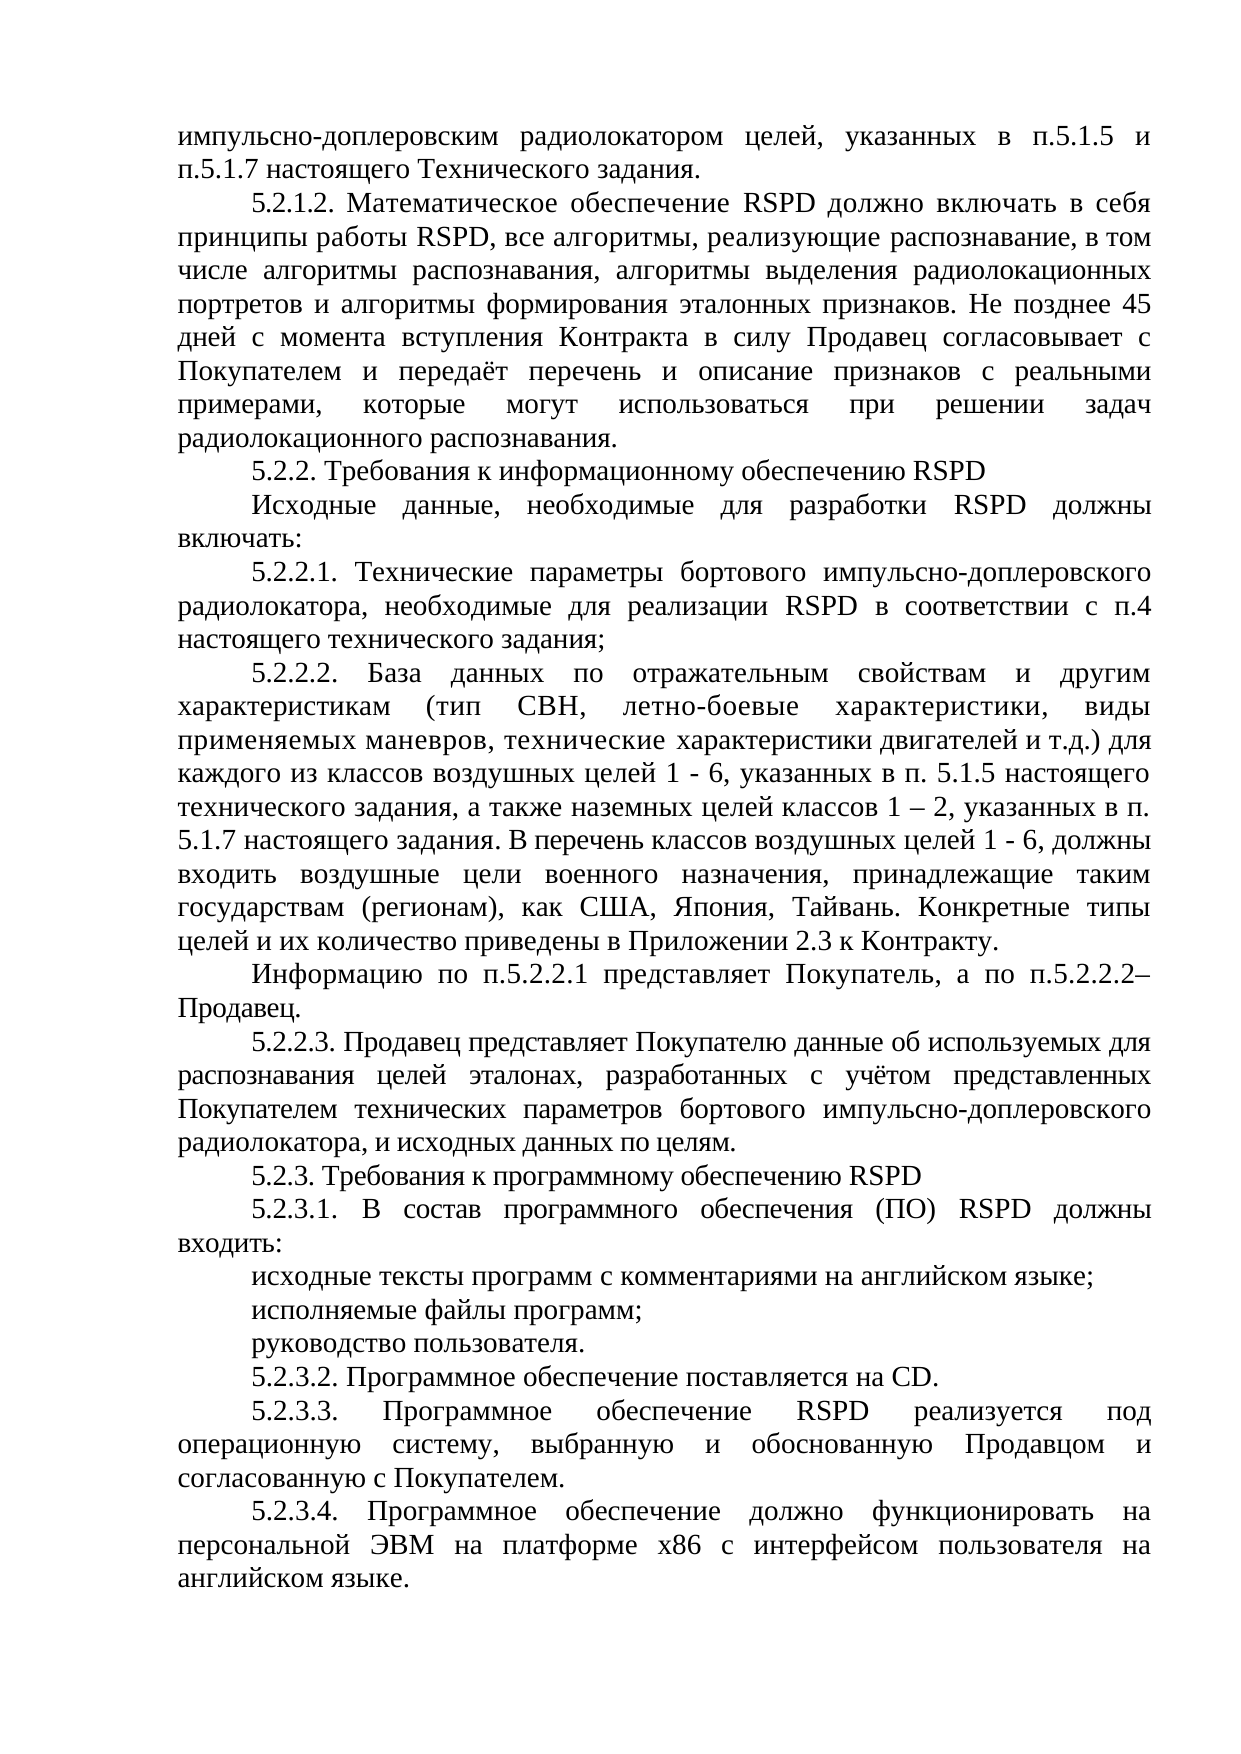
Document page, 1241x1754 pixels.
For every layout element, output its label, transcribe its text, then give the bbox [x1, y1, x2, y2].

text 5.2.3. Требования к программному обеспечению RSPD [177, 1158, 1152, 1191]
text Исходные данные, необходимые для разработки RSPD должны включать: [177, 487, 1152, 554]
text 5.2.3.2. Программное обеспечение поставляется на CD. [177, 1359, 1152, 1393]
text 5.2.3.4. Программное обеспечение должно функционировать на персональной ЭВМ на платформе х86 с интерфейсом пользователя на английском языке. [177, 1493, 1152, 1594]
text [177, 118, 1152, 185]
text 5.2.2. Требования к информационному обеспечению RSPD [177, 453, 1152, 487]
text 5.2.2.2. База данных по отражательным свойствам и другим характеристикам (тип СВН, летно-боевые характеристики, виды применяемых маневров, технические характеристики двигателей и т.д.) для каждого из классов воздушных целей 1 - 6, указанных в п. 5.1.5 настоящего технического задания, а также наземных целей классов 1 – 2, указанных в п. 5.1.7 настоящего задания. В перечень классов воздушных целей 1 - 6, должны входить воздушные цели военного назначения, принадлежащие таким государствам (регионам), как США, Япония, Тайвань. Конкретные типы целей и их количество приведены в Приложении 2.3 к Контракту. [177, 655, 1152, 957]
text 5.2.2.3. Продавец представляет Покупателю данные об используемых для распознавания целей эталонах, разработанных с учётом представленных Покупателем технических параметров бортового импульсно-доплеровского радиолокатора, и исходных данных по целям. [177, 1024, 1152, 1158]
text 5.2.3.3. Программное обеспечение RSPD реализуется под операционную систему, выбранную и обоснованную Продавцом и согласованную с Покупателем. [177, 1393, 1152, 1493]
text руководство пользователя. [177, 1326, 1152, 1359]
text 5.2.3.1. В состав программного обеспечения (ПО) RSPD должны входить: [177, 1191, 1152, 1258]
text 5.2.1.2. Математическое обеспечение RSPD должно включать в себя принципы работы RSPD, все алгоритмы, реализующие распознавание, в том числе алгоритмы распознавания, алгоритмы выделения радиолокационных портретов и алгоритмы формирования эталонных признаков. Не позднее 45 дней с момента вступления Контракта в силу Продавец согласовывает с Покупателем и передаёт перечень и описание признаков с реальными примерами, которые могут использоваться при решении задач радиолокационного распознавания. [177, 185, 1152, 453]
text исходные тексты программ с комментариями на английском языке; [177, 1258, 1152, 1292]
text исполняемые файлы программ; [177, 1292, 1152, 1326]
text 5.2.2.1. Технические параметры бортового импульсно-доплеровского радиолокатора, необходимые для реализации RSPD в соответствии с п.4 настоящего технического задания; [177, 554, 1152, 655]
text Информацию по п.5.2.2.1 представляет Покупатель, а по п.5.2.2.2– Продавец. [177, 957, 1152, 1024]
